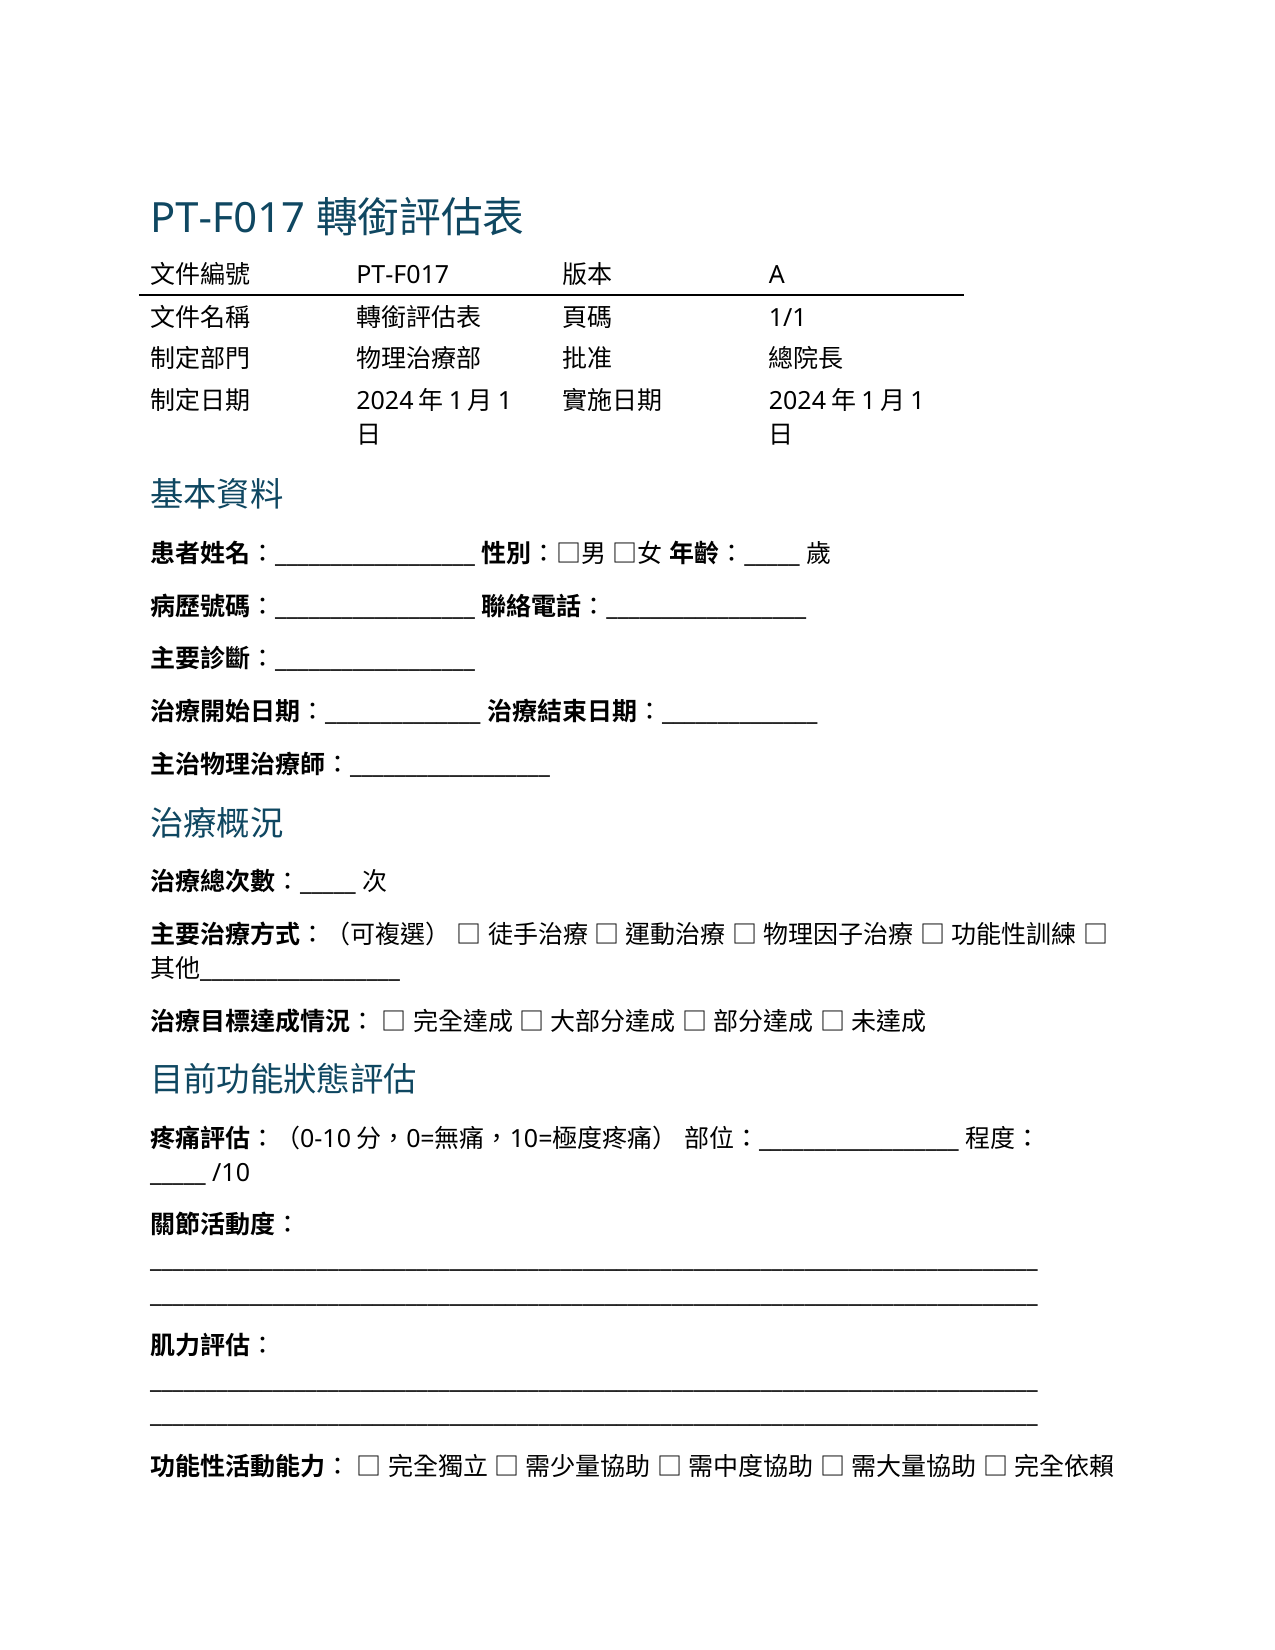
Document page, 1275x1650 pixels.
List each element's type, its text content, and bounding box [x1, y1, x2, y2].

table_cell 2024年1月1日 [758, 379, 964, 454]
table_cell 總院長 [758, 337, 964, 379]
subtitle PT-F017 轉銜評估表 [150, 187, 1125, 244]
text 關節活動度： ________________________________________________________________________________ ________________________________________________________________________________ [150, 1207, 1125, 1309]
text 治療目標達成情況： □ 完全達成 □ 大部分達成 □ 部分達成 □ 未達成 [150, 1003, 1125, 1037]
table_cell 制定部門 [139, 337, 345, 379]
text 主要診斷：__________________ [150, 641, 1125, 675]
table_header 文件編號 [139, 253, 345, 294]
table_cell 批准 [551, 337, 757, 379]
table_cell 轉銜評估表 [345, 296, 551, 337]
subtitle 基本資料 [150, 471, 1125, 517]
table_header 版本 [551, 253, 757, 294]
text 治療開始日期：______________ 治療結束日期：______________ [150, 694, 1125, 728]
text 治療總次數：_____ 次 [150, 863, 1125, 898]
table_header PT-F017 [345, 253, 551, 294]
table_cell 實施日期 [551, 379, 757, 454]
text 功能性活動能力： □ 完全獨立 □ 需少量協助 □ 需中度協助 □ 需大量協助 □ 完全依賴 [150, 1449, 1125, 1483]
text 疼痛評估：（0-10分，0=無痛，10=極度疼痛） 部位：__________________ 程度：_____ /10 [150, 1120, 1125, 1188]
text 肌力評估： ________________________________________________________________________________ ________________________________________________________________________________ [150, 1328, 1125, 1430]
table_cell 2024年1月1日 [345, 379, 551, 454]
table_header A [758, 253, 964, 294]
table_cell 1/1 [758, 296, 964, 337]
table_cell 文件名稱 [139, 296, 345, 337]
text 病歷號碼：__________________ 聯絡電話：__________________ [150, 588, 1125, 622]
text 患者姓名：__________________ 性別：□男 □女 年齡：_____ 歲 [150, 535, 1125, 569]
table_cell 頁碼 [551, 296, 757, 337]
table_cell 物理治療部 [345, 337, 551, 379]
table_cell 制定日期 [139, 379, 345, 454]
subtitle 治療概況 [150, 799, 1125, 845]
subtitle 目前功能狀態評估 [150, 1056, 1125, 1101]
text 主治物理治療師：__________________ [150, 747, 1125, 781]
text 主要治療方式：（可複選） □ 徒手治療 □ 運動治療 □ 物理因子治療 □ 功能性訓練 □ 其他__________________ [150, 916, 1125, 984]
